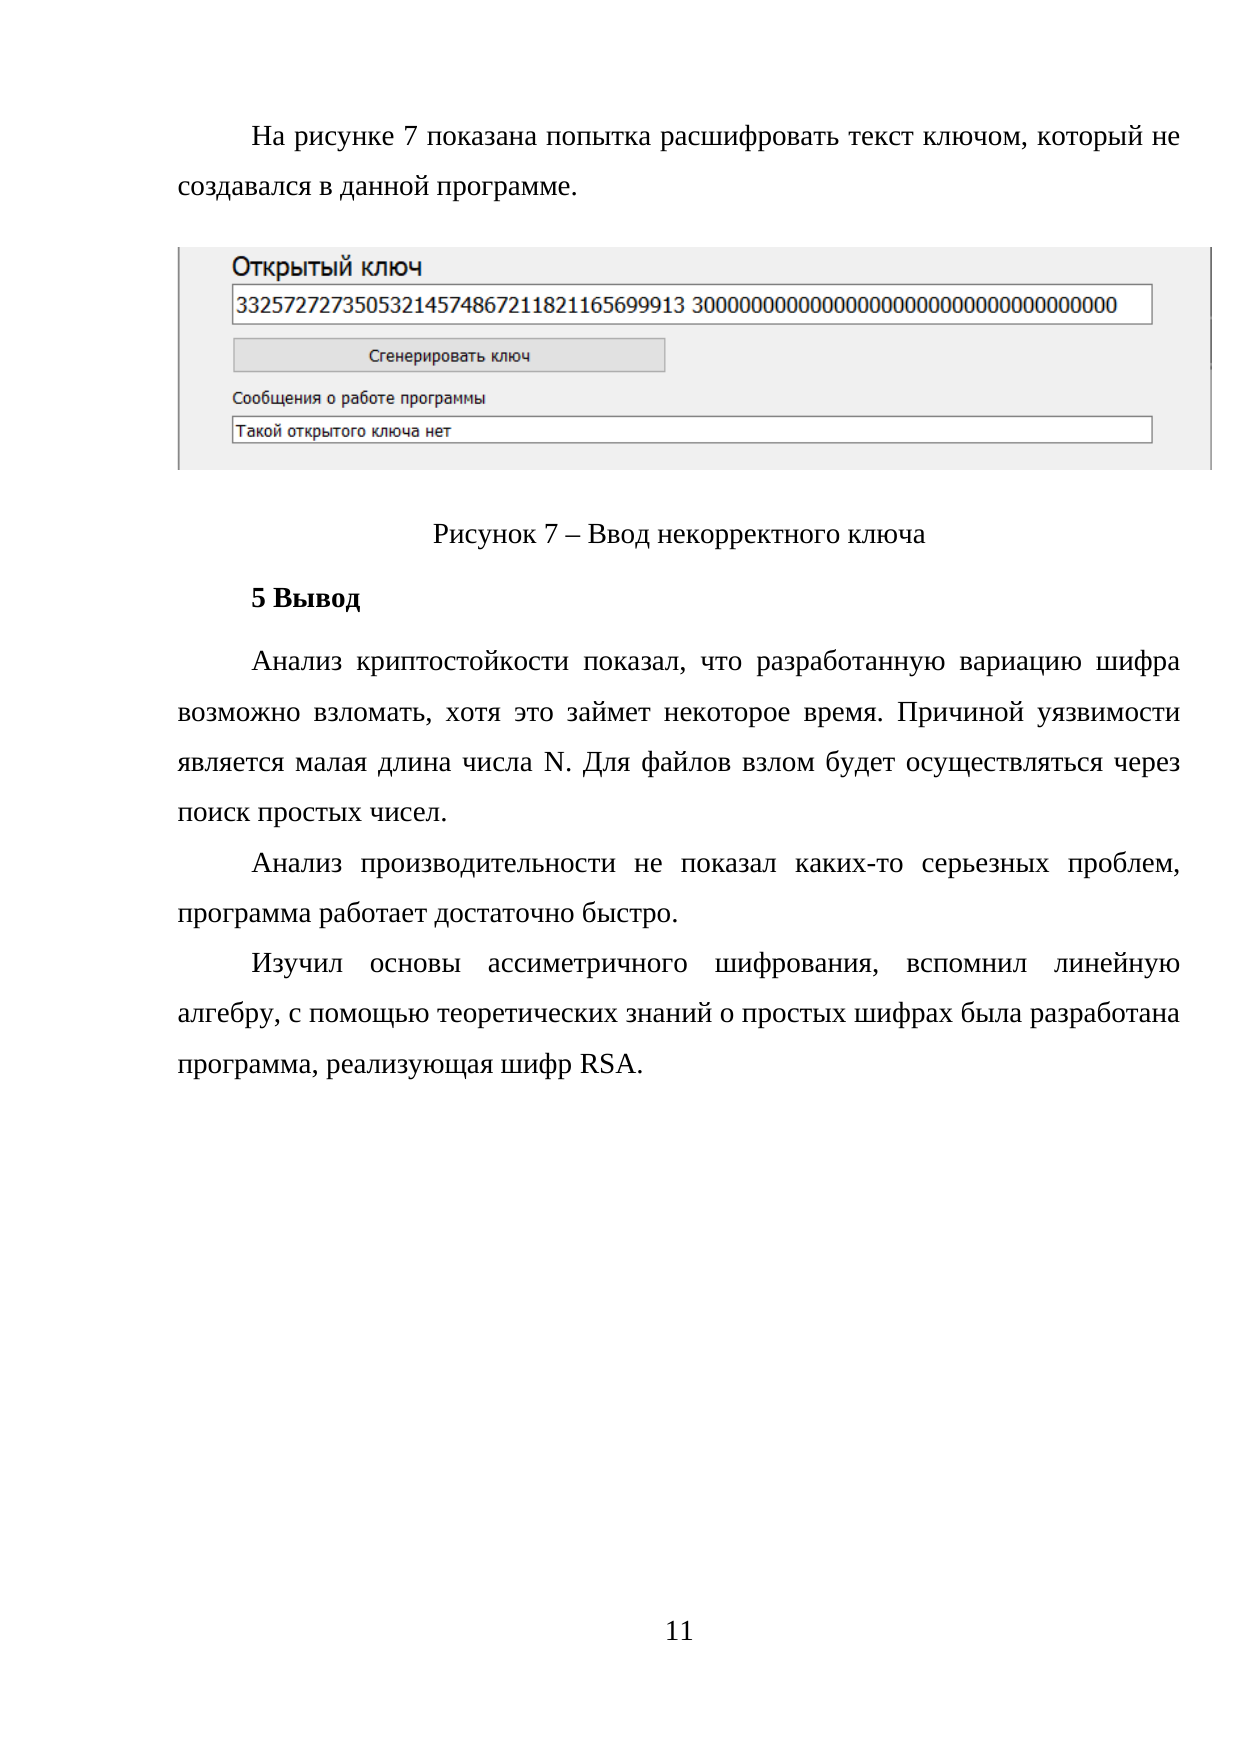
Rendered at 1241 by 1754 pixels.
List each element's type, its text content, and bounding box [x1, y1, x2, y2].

subtitle 5 Вывод [251, 581, 1181, 614]
text Анализ производительности не показал каких-то серьезных проблем, программа работает достаточно быстро. [177, 845, 1181, 928]
text Анализ криптостойкости показал, что разработанную вариацию шифра возможно взломать, хотя это займет некоторое время. Причиной уязвимости является малая длина числа N. Для файлов взлом будет осуществляться через поиск простых чисел. [177, 643, 1181, 828]
text Рисунок 7 – Ввод некорректного ключа [177, 516, 1181, 549]
picture [177, 247, 1212, 470]
text На рисунке 7 показана попытка расшифровать текст ключом, который не создавался в данной программе. [177, 118, 1181, 202]
text Изучил основы ассиметричного шифрования, вспомнил линейную алгебру, с помощью теоретических знаний о простых шифрах была разработана программа, реализующая шифр RSA. [177, 945, 1181, 1079]
